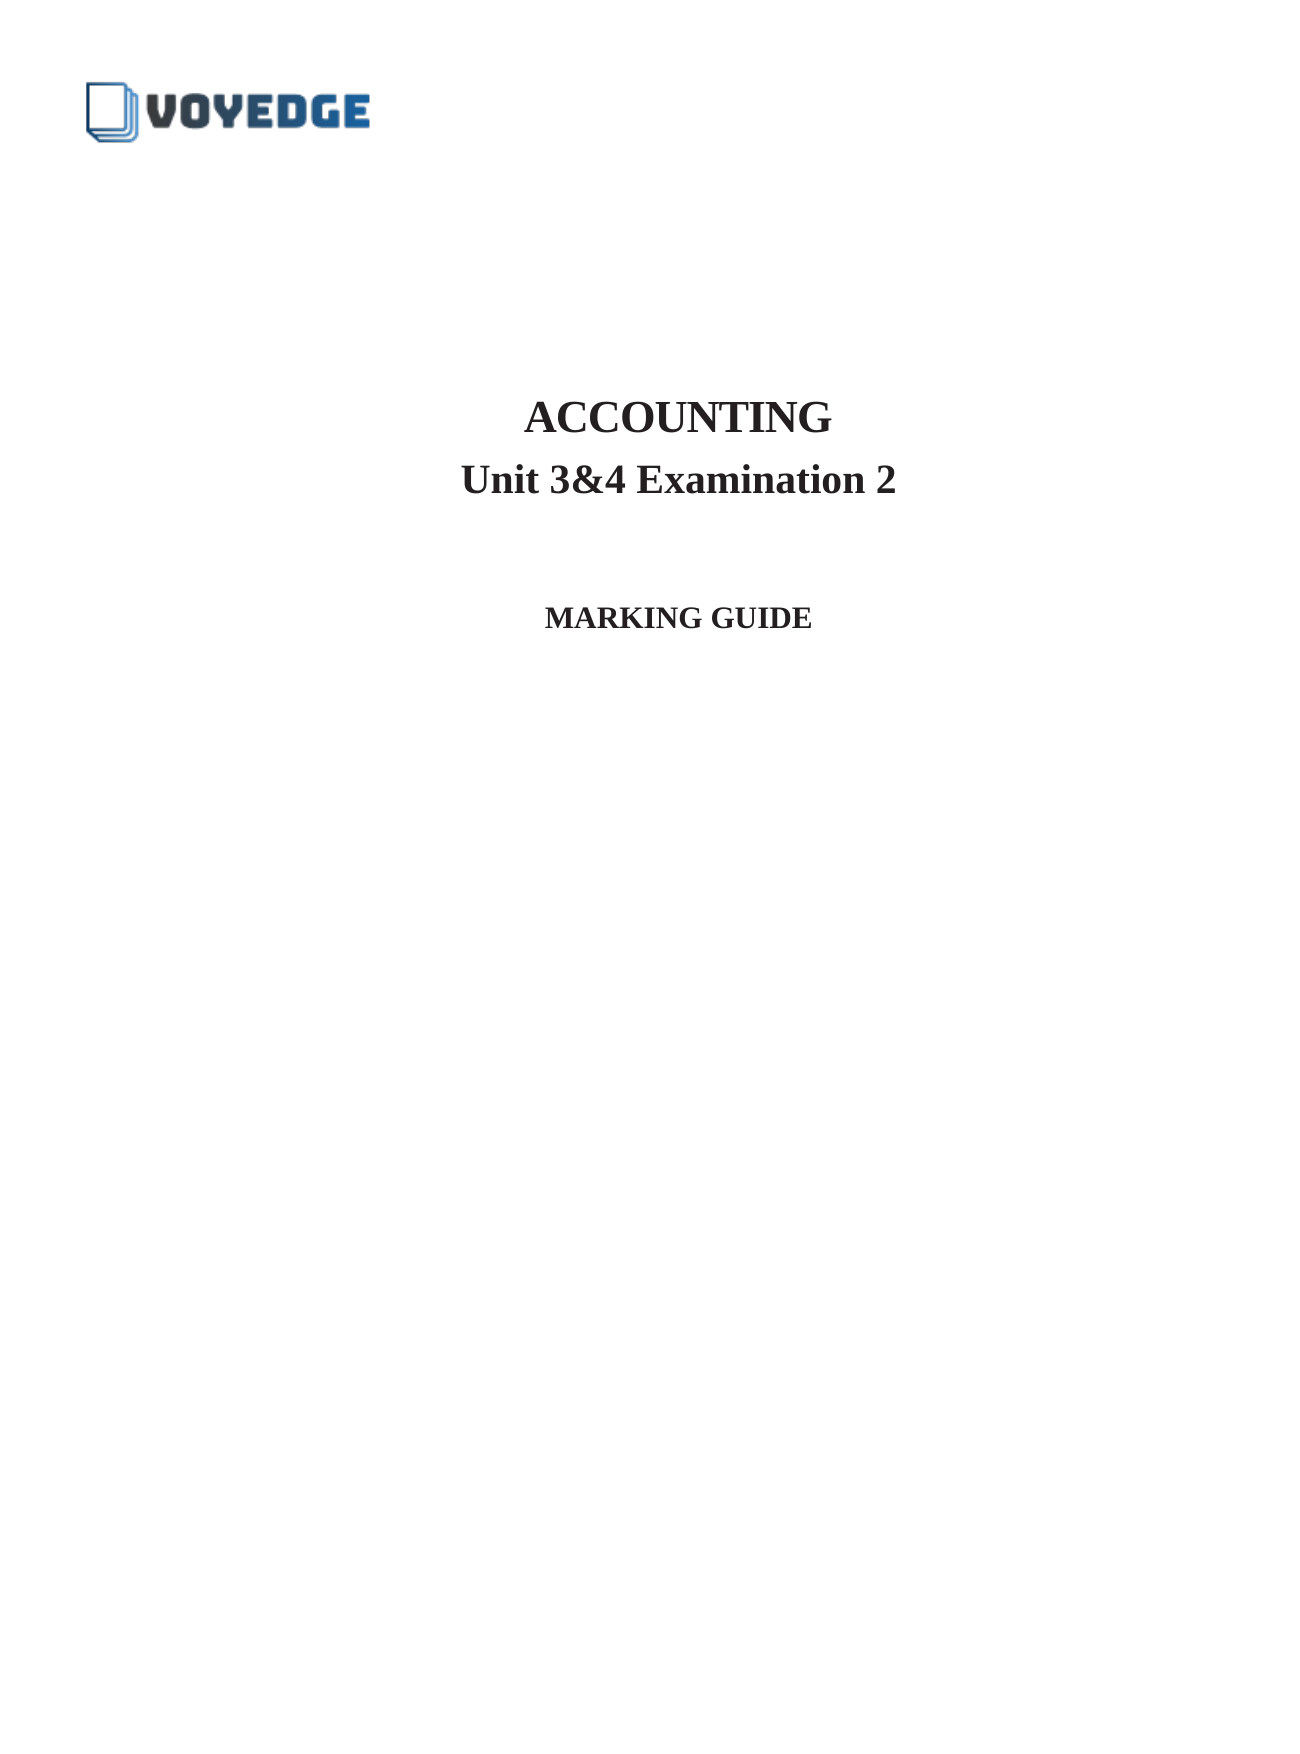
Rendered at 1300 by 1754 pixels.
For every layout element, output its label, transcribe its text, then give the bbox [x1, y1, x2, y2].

text Unit 3&4 Examination 2 [400, 455, 957, 503]
text ACCOUNTING [325, 389, 957, 442]
text MARKING GUIDE [400, 599, 957, 635]
picture [75, 73, 378, 152]
